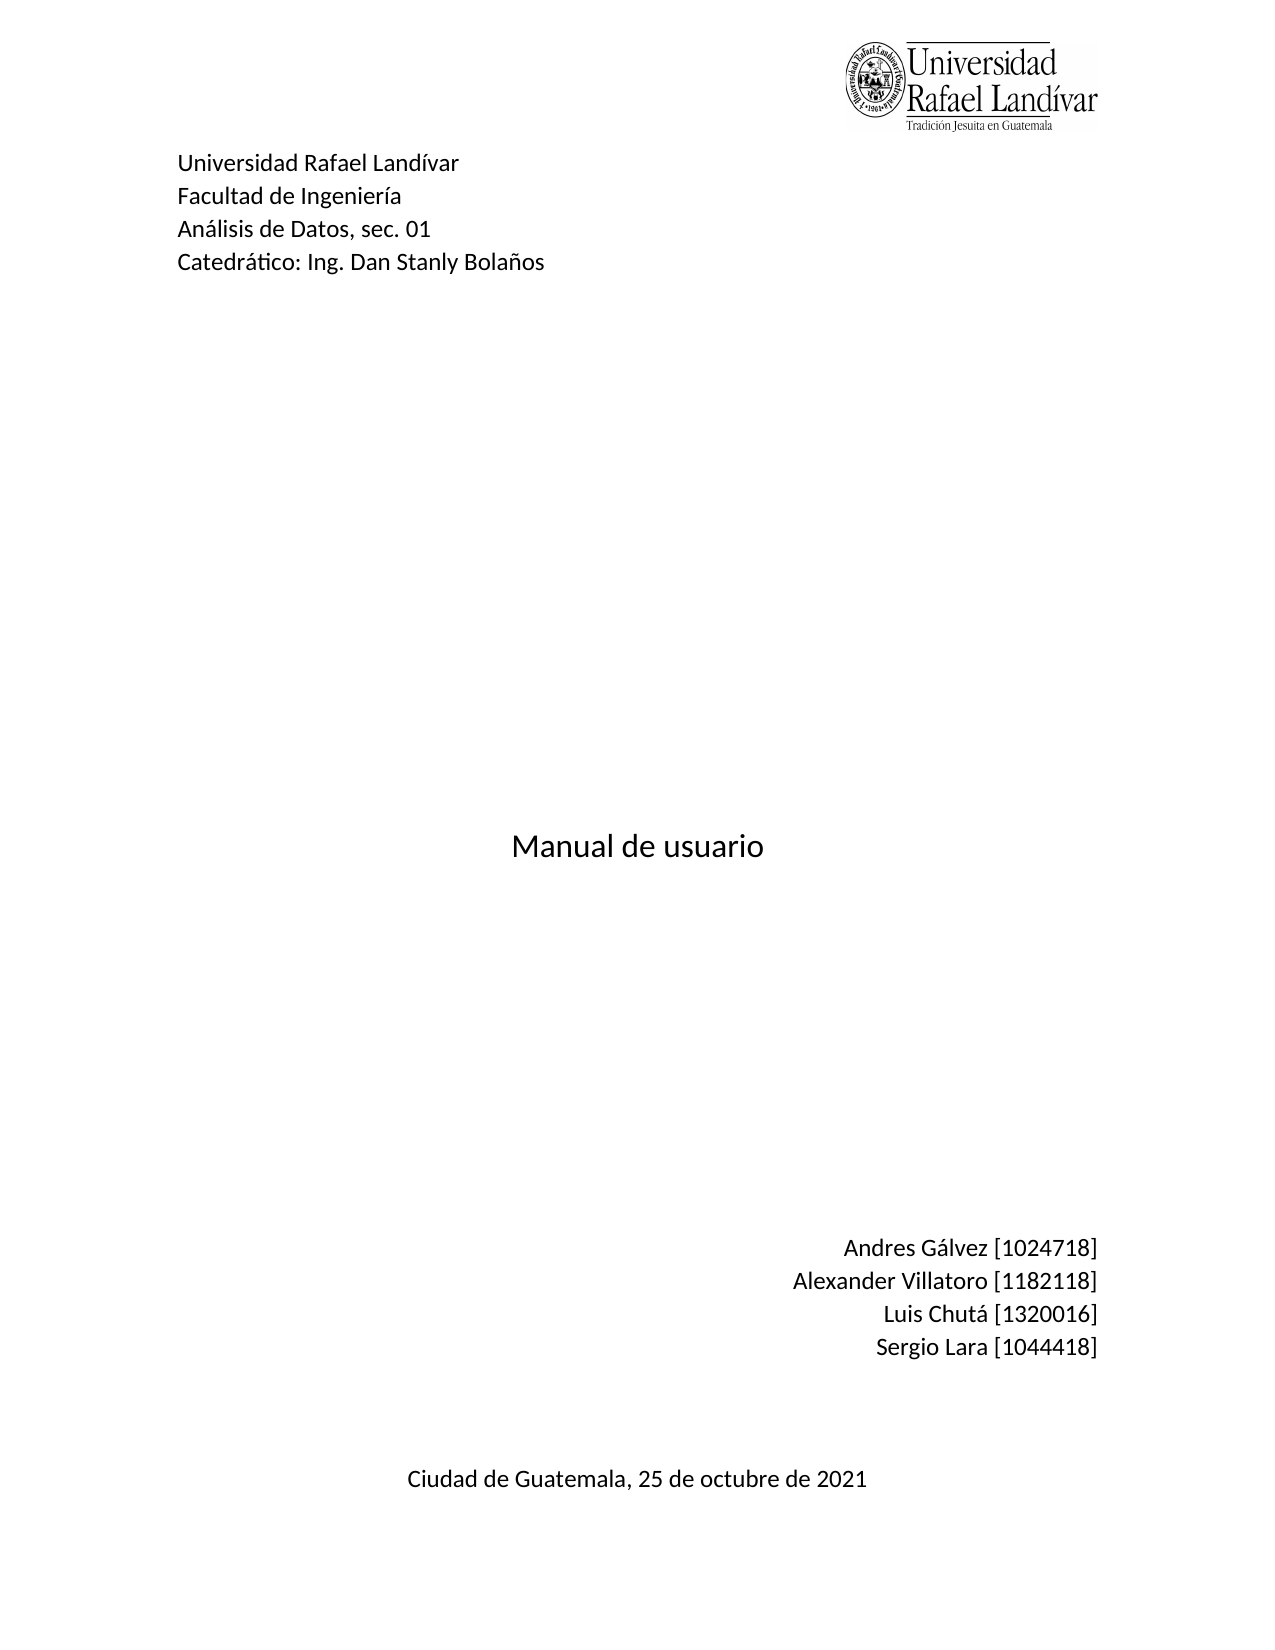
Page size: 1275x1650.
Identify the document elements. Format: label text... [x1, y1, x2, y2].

text Alexander Villatoro [1182118] [177, 1265, 1098, 1296]
text Andres Gálvez [1024718] [177, 1232, 1098, 1263]
text Facultad de Ingeniería [177, 181, 1098, 211]
text Ciudad de Guatemala, 25 de octubre de 2021 [177, 1463, 1098, 1493]
text Catedrático: Ing. Dan Stanly Bolaños [177, 246, 1098, 277]
text Universidad Rafael Landívar [177, 148, 1098, 178]
text Manual de usuario [177, 825, 1098, 865]
text Sergio Lara [1044418] [177, 1331, 1098, 1362]
text Análisis de Datos, sec. 01 [177, 213, 1098, 244]
text Luis Chutá [1320016] [177, 1298, 1098, 1329]
picture [845, 42, 1098, 132]
